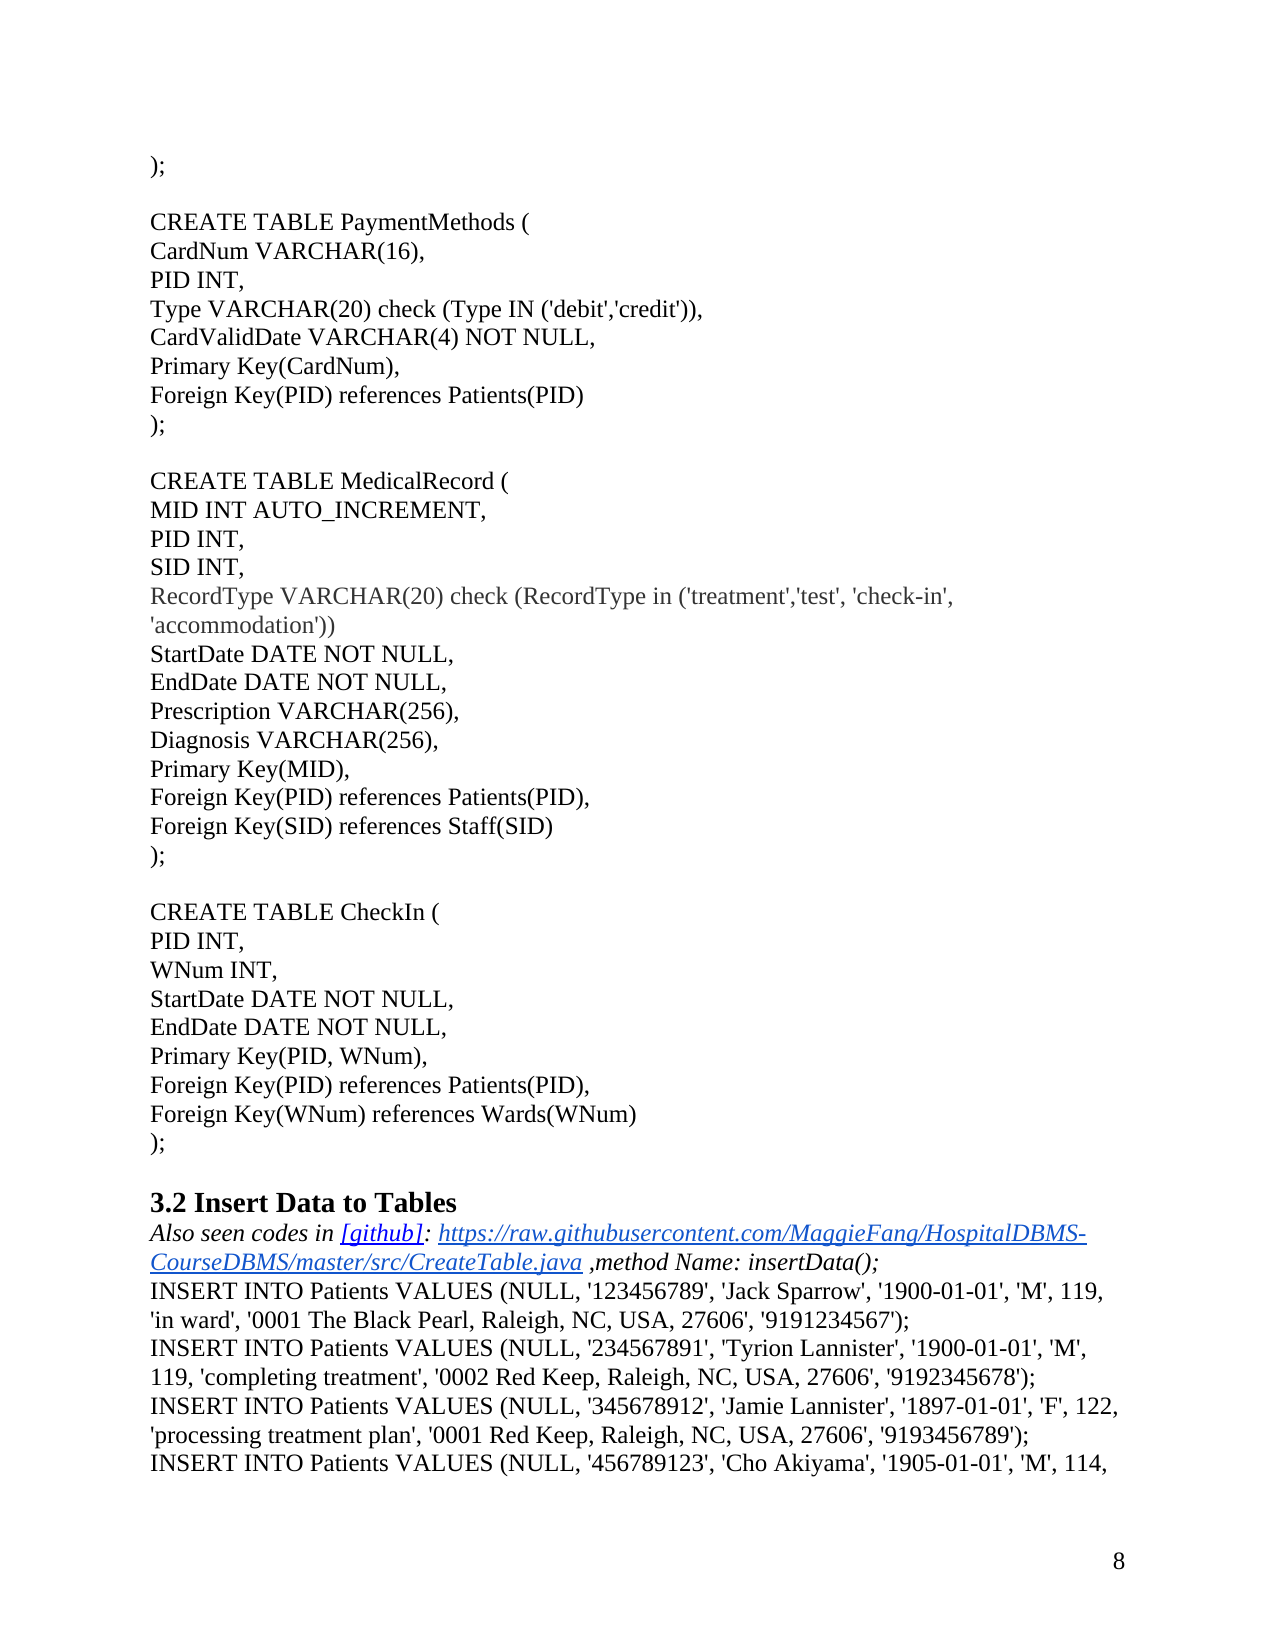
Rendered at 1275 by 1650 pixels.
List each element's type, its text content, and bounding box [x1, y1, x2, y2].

text Primary Key(MID), [150, 754, 1125, 782]
text ); CREATE TABLE MedicalRecord ( [150, 409, 1125, 495]
text CardValidDate VARCHAR(4) NOT NULL, [150, 322, 1125, 351]
text Foreign Key(PID) references Patients(PID), [150, 782, 1125, 811]
text MID INT AUTO_INCREMENT, [150, 495, 1125, 524]
text Also seen codes in [github]: https://raw.githubusercontent.com/MaggieFang/HospitalDBMS-CourseDBMS/master/src/CreateTable.java ,method Name: insertData(); [150, 1218, 1125, 1276]
text StartDate DATE NOT NULL, [150, 984, 1125, 1012]
text 3.2 Insert Data to Tables [150, 1185, 1125, 1218]
text Primary Key(PID, WNum), [150, 1041, 1125, 1070]
text SID INT, [150, 552, 1125, 581]
text ); [150, 1127, 1125, 1156]
text EndDate DATE NOT NULL, [150, 667, 1125, 696]
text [150, 1276, 1125, 1477]
text WNum INT, [150, 955, 1125, 984]
text RecordType VARCHAR(20) check (RecordType in ('treatment','test', 'check-in', 'accommodation')) [335, 581, 1125, 639]
text Type VARCHAR(20) check (Type IN ('debit','credit')), [150, 294, 1125, 322]
text Primary Key(CardNum), [150, 351, 1125, 380]
text ); CREATE TABLE PaymentMethods ( [150, 150, 1125, 236]
text Foreign Key(WNum) references Wards(WNum) [150, 1099, 1125, 1127]
text PID INT, [150, 926, 1125, 955]
text Prescription VARCHAR(256), [150, 696, 1125, 725]
text PID INT, [150, 265, 1125, 294]
text Foreign Key(PID) references Patients(PID), [150, 1070, 1125, 1099]
text PID INT, [150, 524, 1125, 552]
text Foreign Key(PID) references Patients(PID) [150, 380, 1125, 409]
text Foreign Key(SID) references Staff(SID) [150, 811, 1125, 840]
text CardNum VARCHAR(16), [150, 236, 1125, 265]
text Diagnosis VARCHAR(256), [150, 725, 1125, 754]
text EndDate DATE NOT NULL, [150, 1012, 1125, 1041]
text StartDate DATE NOT NULL, [150, 639, 1125, 667]
text ); CREATE TABLE CheckIn ( [150, 840, 1125, 926]
